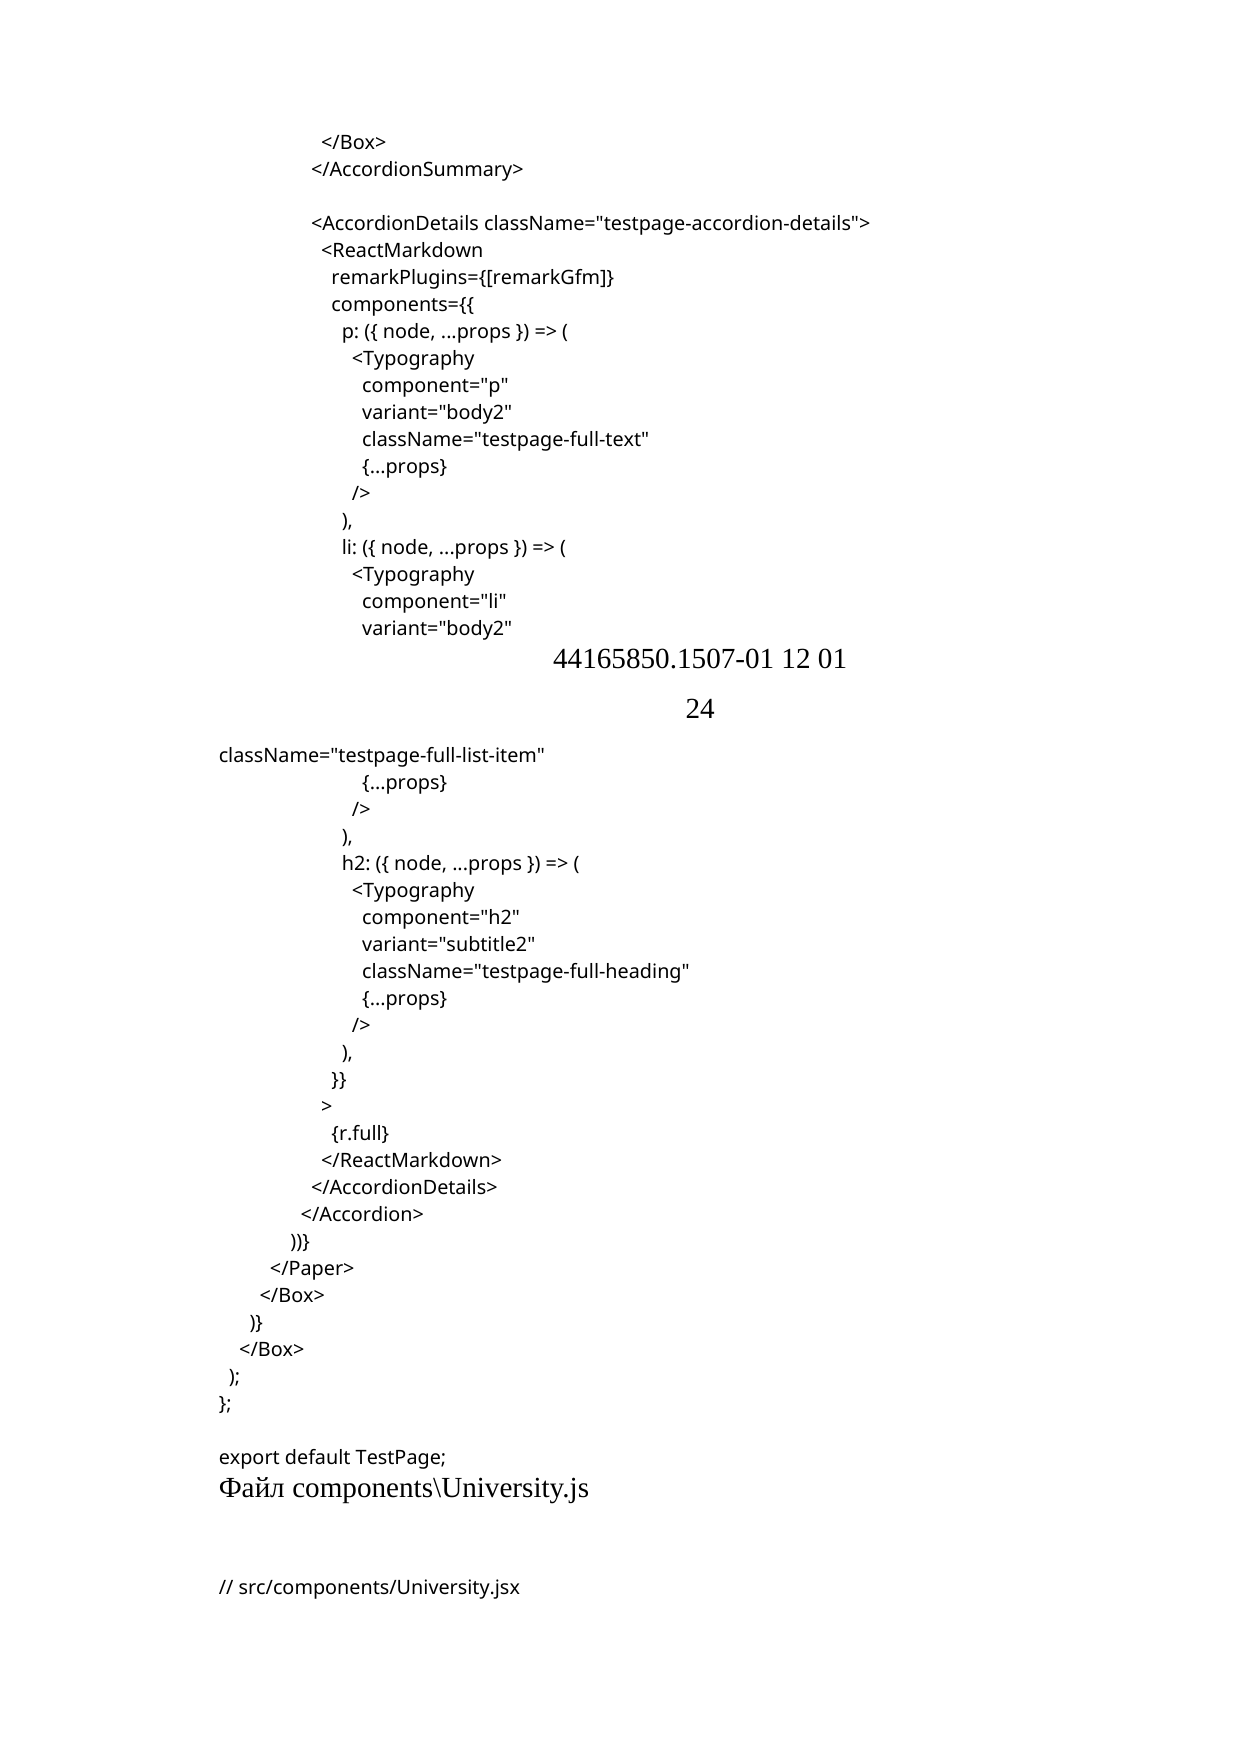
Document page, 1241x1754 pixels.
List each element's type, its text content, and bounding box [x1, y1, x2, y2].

text ), [218, 1038, 1181, 1065]
text component="li" [218, 587, 1181, 614]
text // src/components/University.jsx [218, 1573, 1181, 1600]
text </AccordionDetails> [218, 1173, 1181, 1200]
text remarkPlugins={[remarkGfm]} [218, 263, 1181, 290]
text <Typography [218, 560, 1181, 587]
text /> [218, 1011, 1181, 1038]
text </AccordionSummary> [218, 155, 1181, 182]
text li: ({ node, ...props }) => ( [218, 533, 1181, 560]
text </Accordion> [218, 1200, 1181, 1227]
text {r.full} [218, 1119, 1181, 1146]
text Файл components\University.js [218, 1470, 1181, 1503]
text {...props} [218, 768, 1181, 795]
text components={{ [218, 290, 1181, 317]
text </Box> [218, 1335, 1181, 1362]
text ), [218, 822, 1181, 849]
text > [218, 1092, 1181, 1119]
text component="p" [218, 371, 1181, 398]
text ), [218, 506, 1181, 533]
text </Box> [218, 1281, 1181, 1308]
text className="testpage-full-list-item" [218, 741, 1181, 768]
text ); [218, 1362, 1181, 1389]
text <Typography [218, 876, 1181, 903]
text variant="body2" [218, 398, 1181, 425]
text ))} [218, 1227, 1181, 1254]
text <AccordionDetails className="testpage-accordion-details"> [218, 209, 1181, 236]
text )} [218, 1308, 1181, 1335]
text }; [218, 1389, 1181, 1416]
text {...props} [218, 984, 1181, 1011]
text className="testpage-full-text" [218, 425, 1181, 452]
text }} [218, 1065, 1181, 1092]
text /> [218, 795, 1181, 822]
text variant="subtitle2" [218, 930, 1181, 957]
text component="h2" [218, 903, 1181, 930]
text p: ({ node, ...props }) => ( [218, 317, 1181, 344]
text /> [218, 479, 1181, 506]
text {...props} [218, 452, 1181, 479]
text export default TestPage; [218, 1443, 1181, 1470]
text </Paper> [218, 1254, 1181, 1281]
text <Typography [218, 344, 1181, 371]
text 44165850.1507-01 12 01 [177, 641, 1181, 674]
text variant="body2" [218, 614, 1181, 641]
text 24 [177, 691, 1181, 725]
text className="testpage-full-heading" [218, 957, 1181, 984]
text </Box> [218, 128, 1181, 155]
text </ReactMarkdown> [218, 1146, 1181, 1173]
text h2: ({ node, ...props }) => ( [218, 849, 1181, 876]
text <ReactMarkdown [218, 236, 1181, 263]
